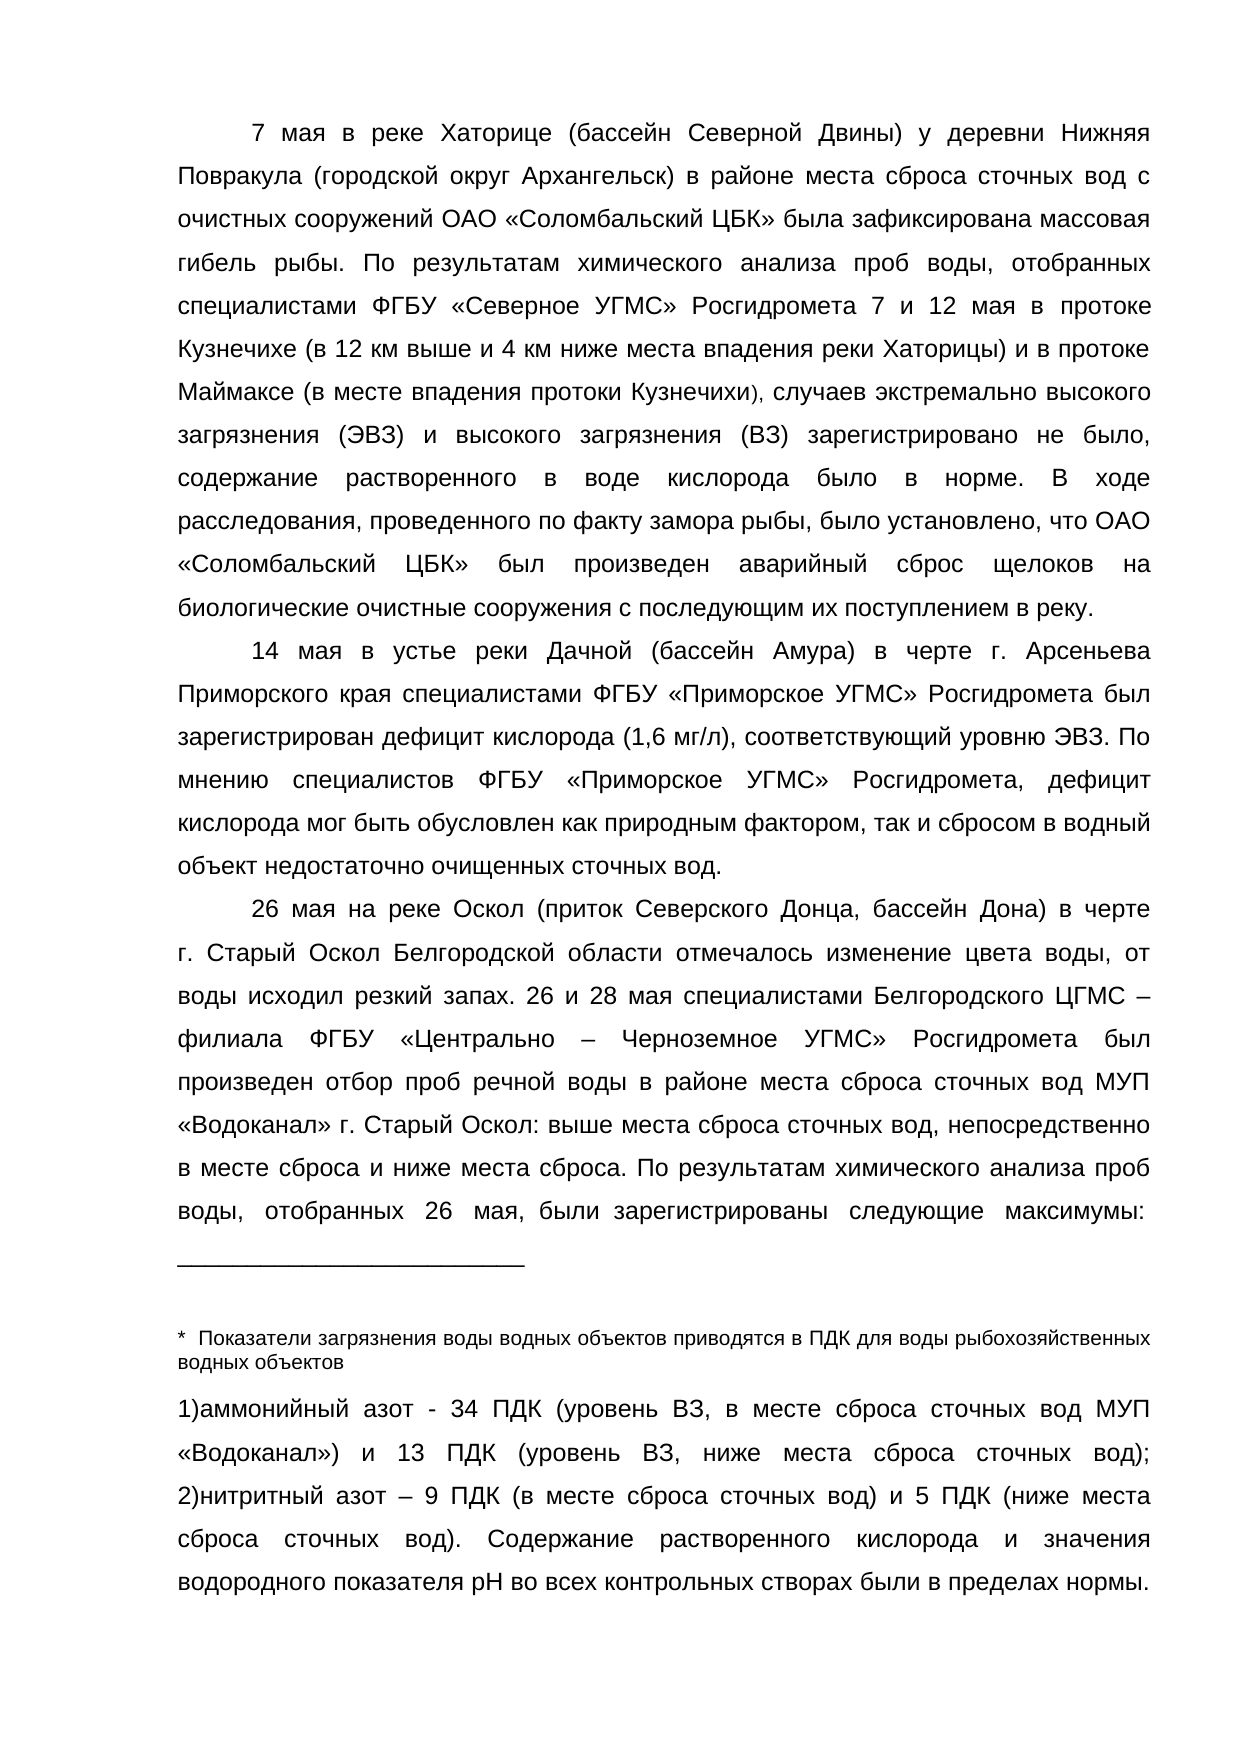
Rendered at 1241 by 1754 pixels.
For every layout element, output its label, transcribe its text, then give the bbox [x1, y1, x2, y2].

text 14 мая в устье реки Дачной (бассейн Амура) в черте г. Арсеньева Приморского края специалистами ФГБУ «Приморское УГМС» Росгидромета был зарегистрирован дефицит кислорода (1,6 мг/л), соответствующий уровню ЭВЗ. По мнению специалистов ФГБУ «Приморское УГМС» Росгидромета, дефицит кислорода мог быть обусловлен как природным фактором, так и сбросом в водный объект недостаточно очищенных сточных вод. [177, 636, 1152, 880]
text 26 мая на реке Оскол (приток Северского Донца, бассейн Дона) в черте г. Старый Оскол Белгородской области отмечалось изменение цвета воды, от воды исходил резкий запах. 26 и 28 мая специалистами Белгородского ЦГМС – филиала ФГБУ «Центрально – Черноземное УГМС» Росгидромета был произведен отбор проб речной воды в районе места сброса сточных вод МУП «Водоканал» г. Старый Оскол: выше места сброса сточных вод, непосредственно в месте сброса и ниже места сброса. По результатам химического анализа проб воды, отобранных 26 мая, были зарегистрированы следующие максимумы: [177, 894, 1152, 1225]
text 7 мая в реке Хаторице (бассейн Северной Двины) у деревни Нижняя Повракула (городской округ Архангельск) в районе места сброса сточных вод с очистных сооружений ОАО «Соломбальский ЦБК» была зафиксирована массовая гибель рыбы. По результатам химического анализа проб воды, отобранных специалистами ФГБУ «Северное УГМС» Росгидромета 7 и 12 мая в протоке Кузнечихе (в 12 км выше и 4 км ниже места впадения реки Хаторицы) и в протоке Маймаксе (в месте впадения протоки Кузнечихи), случаев экстремально высокого загрязнения (ЭВЗ) и высокого загрязнения (ВЗ) зарегистрировано не было, содержание растворенного в воде кислорода было в норме. В ходе расследования, проведенного по факту замора рыбы, было установлено, что ОАО «Соломбальский ЦБК» был произведен аварийный сброс щелоков на биологические очистные сооружения с последующим их поступлением в реку. [177, 362, 1152, 621]
text 7 мая в реке Хаторице (бассейн Северной Двины) у деревни Нижняя Повракула (городской округ Архангельск) в районе места сброса сточных вод с очистных сооружений ОАО «Соломбальский ЦБК» была зафиксирована массовая гибель рыбы. По результатам химического анализа проб воды, отобранных специалистами ФГБУ «Северное УГМС» Росгидромета 7 и 12 мая в протоке Кузнечихе (в 12 км выше и 4 км ниже места впадения реки Хаторицы) и в протоке Маймаксе (в месте впадения протоки Кузнечихи), случаев экстремально высокого загрязнения (ЭВЗ) и высокого загрязнения (ВЗ) зарегистрировано не было, содержание растворенного в воде кислорода было в норме. В ходе расследования, проведенного по факту замора рыбы, было установлено, что ОАО «Соломбальский ЦБК» был произведен аварийный сброс щелоков на биологические очистные сооружения с последующим их поступлением в реку. [177, 118, 1152, 334]
list * Показатели загрязнения воды водных объектов приводятся в ПДК для воды рыбохозяйственных водных объектов [177, 1326, 1152, 1373]
list _________________________ [177, 1239, 1152, 1268]
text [177, 1394, 1152, 1596]
